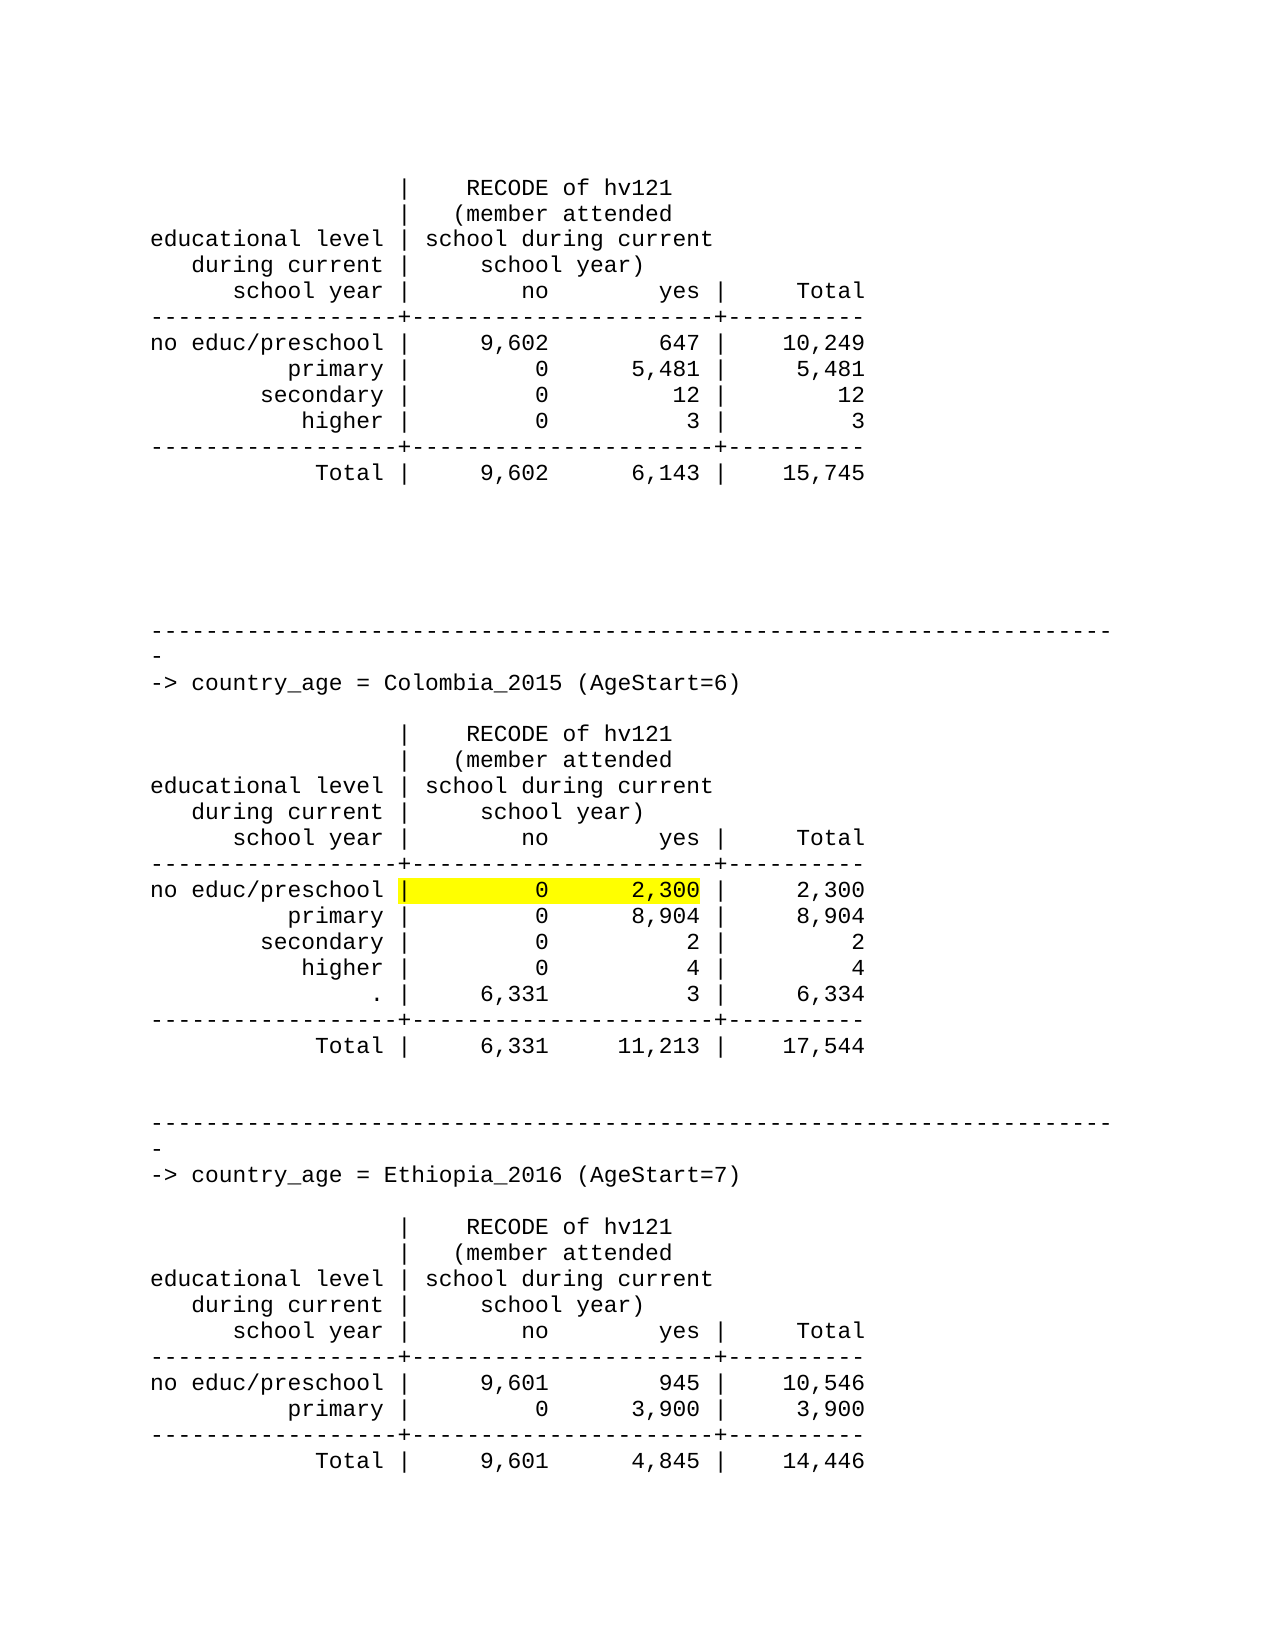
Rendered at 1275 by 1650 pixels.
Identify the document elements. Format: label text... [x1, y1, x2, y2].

text higher | 0 3 | 3 [150, 409, 1125, 435]
text | (member attended [150, 749, 1125, 774]
text ----------------------------------------------------------------------- [150, 1112, 1125, 1164]
text educational level | school during current [150, 228, 1125, 254]
text ------------------+----------------------+---------- [150, 435, 1125, 461]
text educational level | school during current [150, 1267, 1125, 1293]
text -> country_age = Ethiopia_2016 (AgeStart=7) [150, 1164, 1125, 1189]
text | RECODE of hv121 [150, 176, 1125, 202]
text no educ/preschool | 0 2,300 | 2,300 [700, 878, 1125, 904]
text ------------------+----------------------+---------- [150, 1008, 1125, 1034]
text secondary | 0 12 | 12 [150, 383, 1125, 409]
text Total | 6,331 11,213 | 17,544 [150, 1034, 1125, 1060]
text . | 6,331 3 | 6,334 [150, 982, 1125, 1008]
text primary | 0 5,481 | 5,481 [150, 357, 1125, 383]
text school year | no yes | Total [150, 280, 1125, 306]
text | (member attended [150, 202, 1125, 228]
text no educ/preschool | 0 2,300 | 2,300 [150, 878, 398, 904]
text | (member attended [150, 1241, 1125, 1267]
text ------------------+----------------------+---------- [150, 306, 1125, 332]
text during current | school year) [150, 1293, 1125, 1319]
text secondary | 0 2 | 2 [150, 930, 1125, 956]
text during current | school year) [150, 254, 1125, 280]
text no educ/preschool | 9,601 945 | 10,546 [150, 1371, 1125, 1397]
text no educ/preschool | 9,602 647 | 10,249 [150, 332, 1125, 357]
text | RECODE of hv121 [150, 723, 1125, 749]
text primary | 0 8,904 | 8,904 [150, 904, 1125, 930]
text | RECODE of hv121 [150, 1216, 1125, 1241]
text higher | 0 4 | 4 [150, 956, 1125, 982]
text -> country_age = Colombia_2015 (AgeStart=6) [150, 671, 1125, 697]
text school year | no yes | Total [150, 1319, 1125, 1345]
text ------------------+----------------------+---------- [150, 1345, 1125, 1371]
text Total | 9,601 4,845 | 14,446 [150, 1449, 1125, 1475]
text ------------------+----------------------+---------- [150, 852, 1125, 878]
text during current | school year) [150, 801, 1125, 826]
text Total | 9,602 6,143 | 15,745 [150, 461, 1125, 487]
text primary | 0 3,900 | 3,900 [150, 1397, 1125, 1423]
text school year | no yes | Total [150, 826, 1125, 852]
text educational level | school during current [150, 774, 1125, 801]
text ----------------------------------------------------------------------- [150, 619, 1125, 671]
text ------------------+----------------------+---------- [150, 1423, 1125, 1449]
